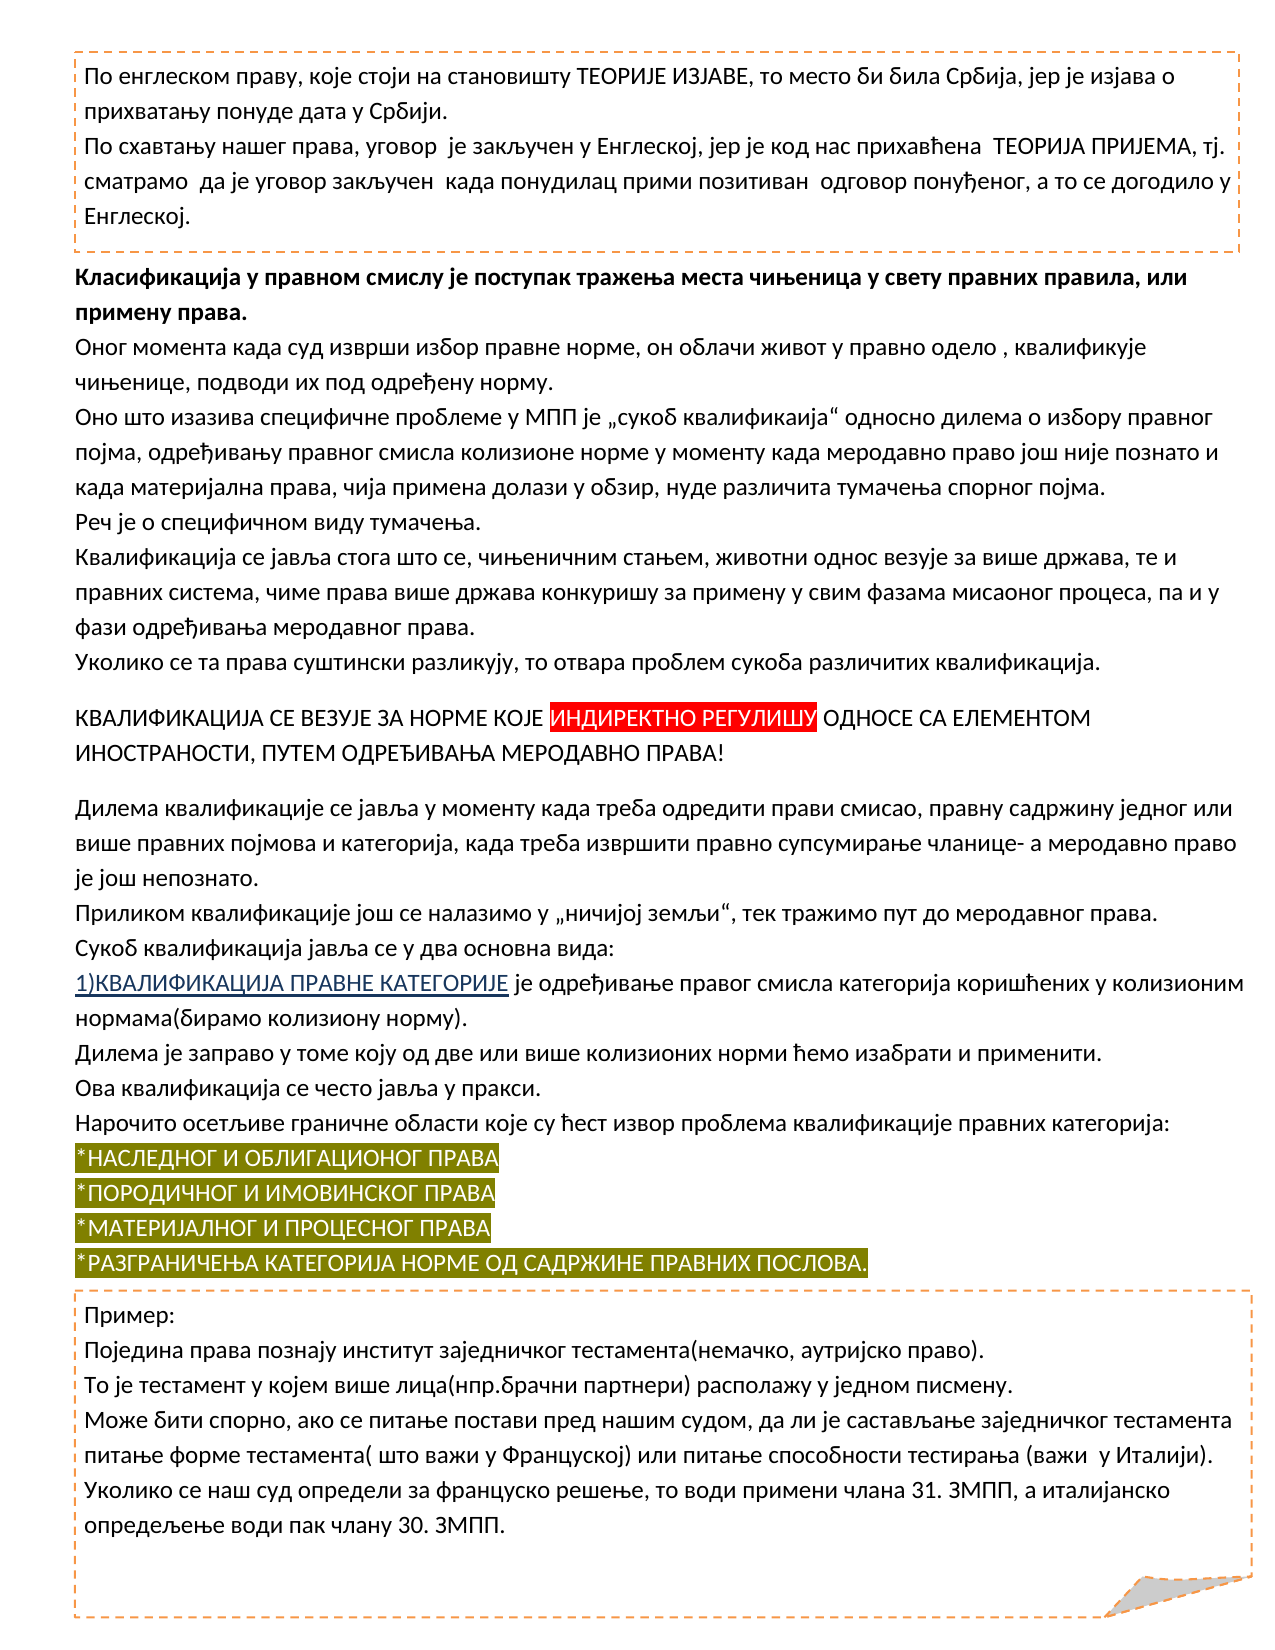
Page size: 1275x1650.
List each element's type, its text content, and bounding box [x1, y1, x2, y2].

text Класификација у правном смислу је поступак тражења места чињеница у свету правних правила, или примену права. Оног момента када суд изврши избор правне норме, он облачи живот у правно одело , квалификује чињенице, подводи их под одређену норму. Оно што изазива специфичне проблеме у МПП је „сукоб квалификаија“ односно дилема о избору правног појма, одређивању правног смисла колизионе норме у моменту када меродавно право још није познато и када материјална права, чија примена долази у обзир, нуде различита тумачења спорног појма. Реч је о специфичном виду тумачења. Квалификација се јавља стога што се, чињеничним стањем, животни однос везује за више држава, те и правних система, чиме права више држава конкуришу за примену у свим фазама мисаоног процеса, па и у фази одређивања меродавног права. Уколико се та права суштински разликују, то отвара проблем сукоба различитих квалификација. [75, 261, 1256, 676]
text Дилема квалификације се јавља у моменту када треба одредити прави смисао, правну садржину једног или више правних појмова и категорија, када треба извршити правно супсумирање чланице- а меродавно право је још непознато. Приликом квалификације још се налазимо у „ничијој земљи“, тек тражимо пут до меродавног права. Сукоб квалификација јавља се у два основна вида: 1)КВАЛИФИКАЦИЈА ПРАВНЕ КАТЕГОРИЈЕ је одређивање правог смисла категорија коришћених у колизионим нормама(бирамо колизиону норму). Дилема је заправо у томе коју од две или више колизионих норми ћемо изабрати и применити. Ова квалификација се често јавља у пракси. Нарочито осетљиве граничне области које су ћест извор проблема квалификације правних категорија: *НАСЛЕДНОГ И ОБЛИГАЦИОНОГ ПРАВА *ПОРОДИЧНОГ И ИМОВИНСКОГ ПРАВА *МАТЕРИЈАЛНОГ И ПРОЦЕСНОГ ПРАВА *РАЗГРАНИЧЕЊА КАТЕГОРИЈА НОРМЕ ОД САДРЖИНЕ ПРАВНИХ ПОСЛОВА. [75, 792, 1256, 1278]
text КВАЛИФИКАЦИЈА СЕ ВЕЗУЈЕ ЗА НОРМЕ КОЈЕ ИНДИРЕКТНО РЕГУЛИШУ ОДНОСЕ СА ЕЛЕМЕНТОМ ИНОСТРАНОСТИ, ПУТЕМ ОДРЕЂИВАЊА МЕРОДАВНО ПРАВА! [75, 702, 1256, 767]
